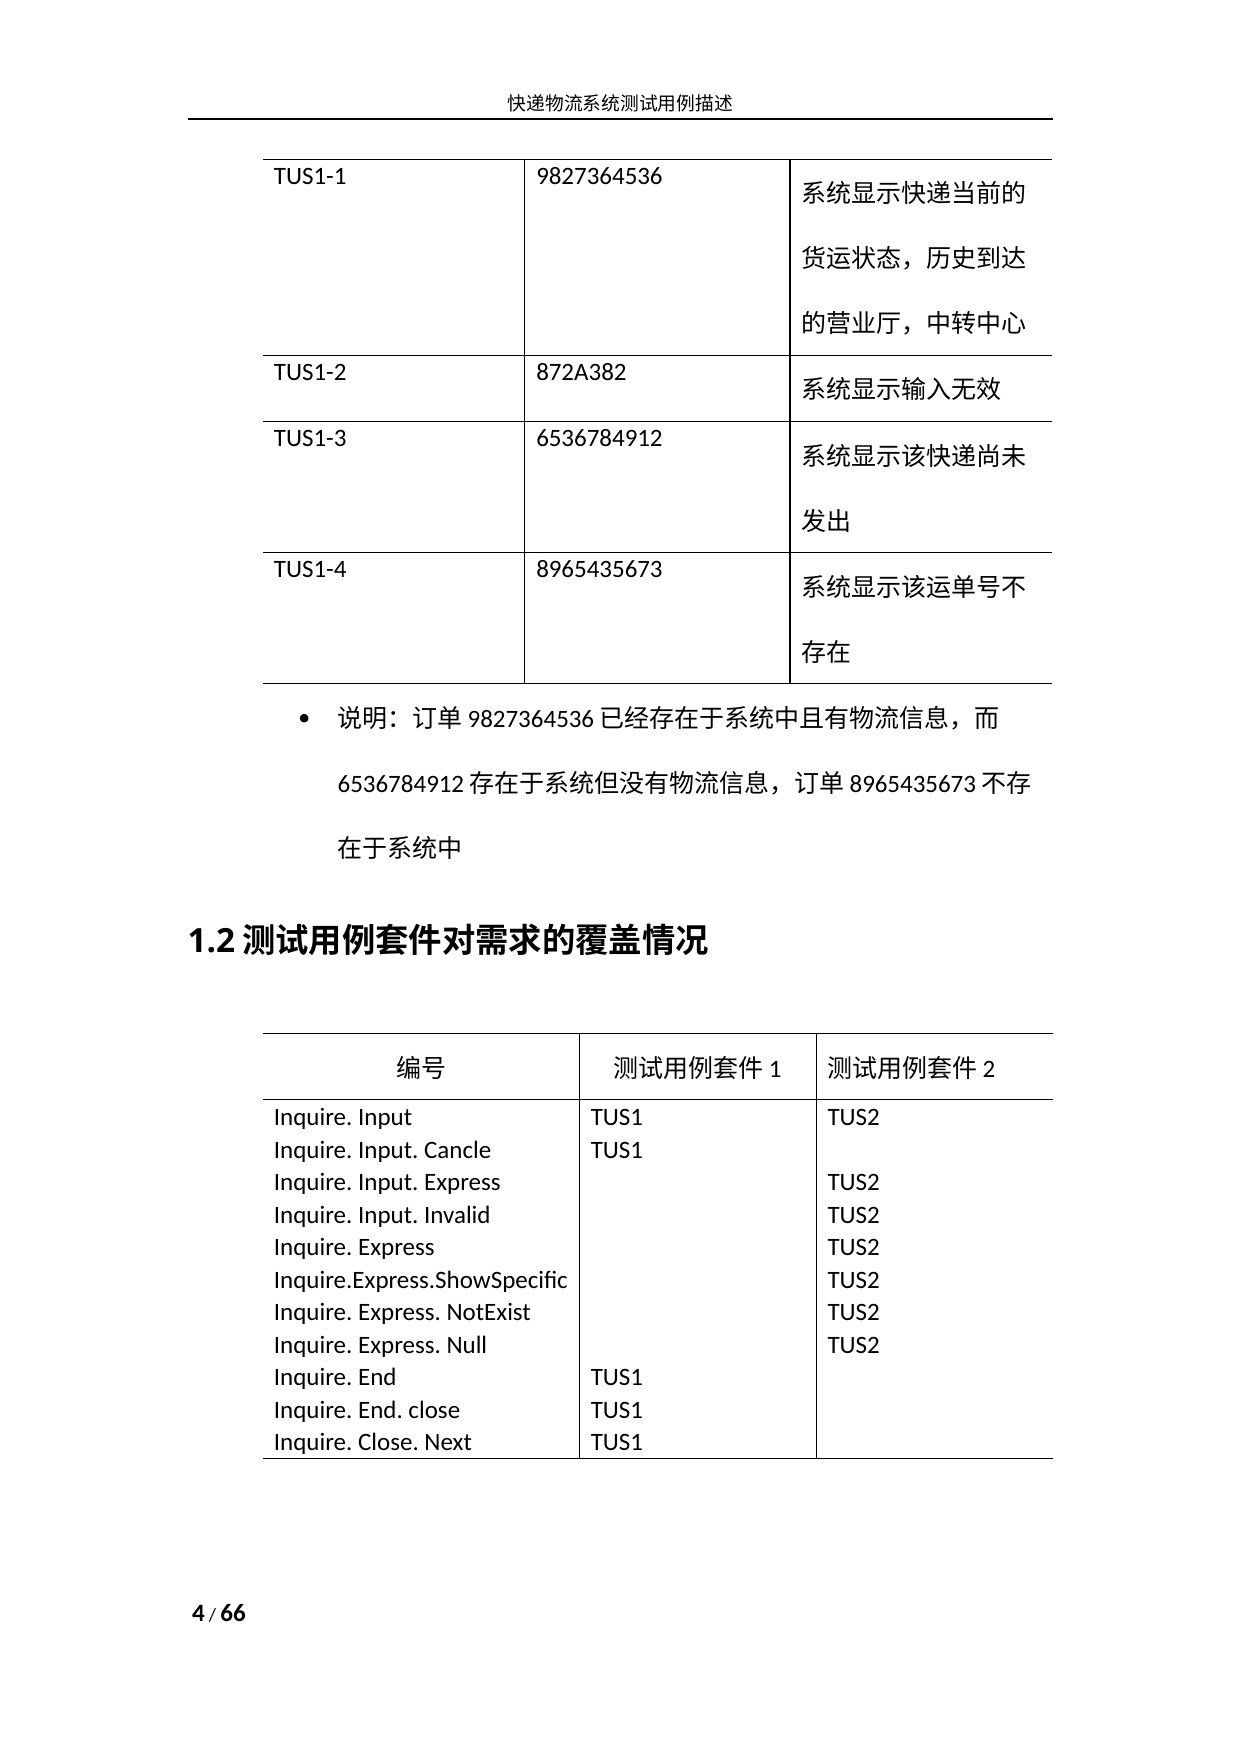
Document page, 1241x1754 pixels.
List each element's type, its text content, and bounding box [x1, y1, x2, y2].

table_cell 9827364536 [525, 160, 789, 354]
table_cell TUS1-2 [263, 356, 524, 421]
table_cell Inquire. Input Inquire. Input. Cancle Inquire. Input. Express Inquire. Input. Invalid Inquire. Express Inquire.Express.ShowSpecific Inquire. Express. NotExist Inquire. Express. Null Inquire. End Inquire. End. close Inquire. Close. Next [263, 1100, 579, 1458]
table_cell TUS1-4 [263, 553, 524, 683]
table_cell 8965435673 [525, 553, 789, 683]
table_header 编号 [263, 1034, 579, 1099]
table_cell 6536784912 [525, 422, 789, 552]
table_cell 系统显示快递当前的货运状态，历史到达的营业厅，中转中心 [791, 160, 1052, 354]
table_cell TUS1-3 [263, 422, 524, 552]
table_cell TUS1-1 [263, 160, 524, 354]
table_cell 系统显示输入无效 [791, 356, 1052, 421]
table_header 测试用例套件2 [817, 1034, 1053, 1099]
table_cell 系统显示该快递尚未发出 [791, 422, 1052, 552]
subtitle 1.2测试用例套件对需求的覆盖情况 [187, 906, 1053, 971]
table_header 测试用例套件1 [580, 1034, 816, 1099]
list 说明：订单9827364536已经存在于系统中且有物流信息，而6536784912存在于系统但没有物流信息，订单8965435673不存在于系统中 [300, 684, 1053, 879]
table_cell TUS1 TUS1 TUS1 TUS1 TUS1 [580, 1100, 816, 1458]
table_cell 系统显示该运单号不存在 [791, 553, 1052, 683]
table_cell 872A382 [525, 356, 789, 421]
table_cell TUS2 TUS2 TUS2 TUS2 TUS2 TUS2 TUS2 [817, 1100, 1053, 1458]
